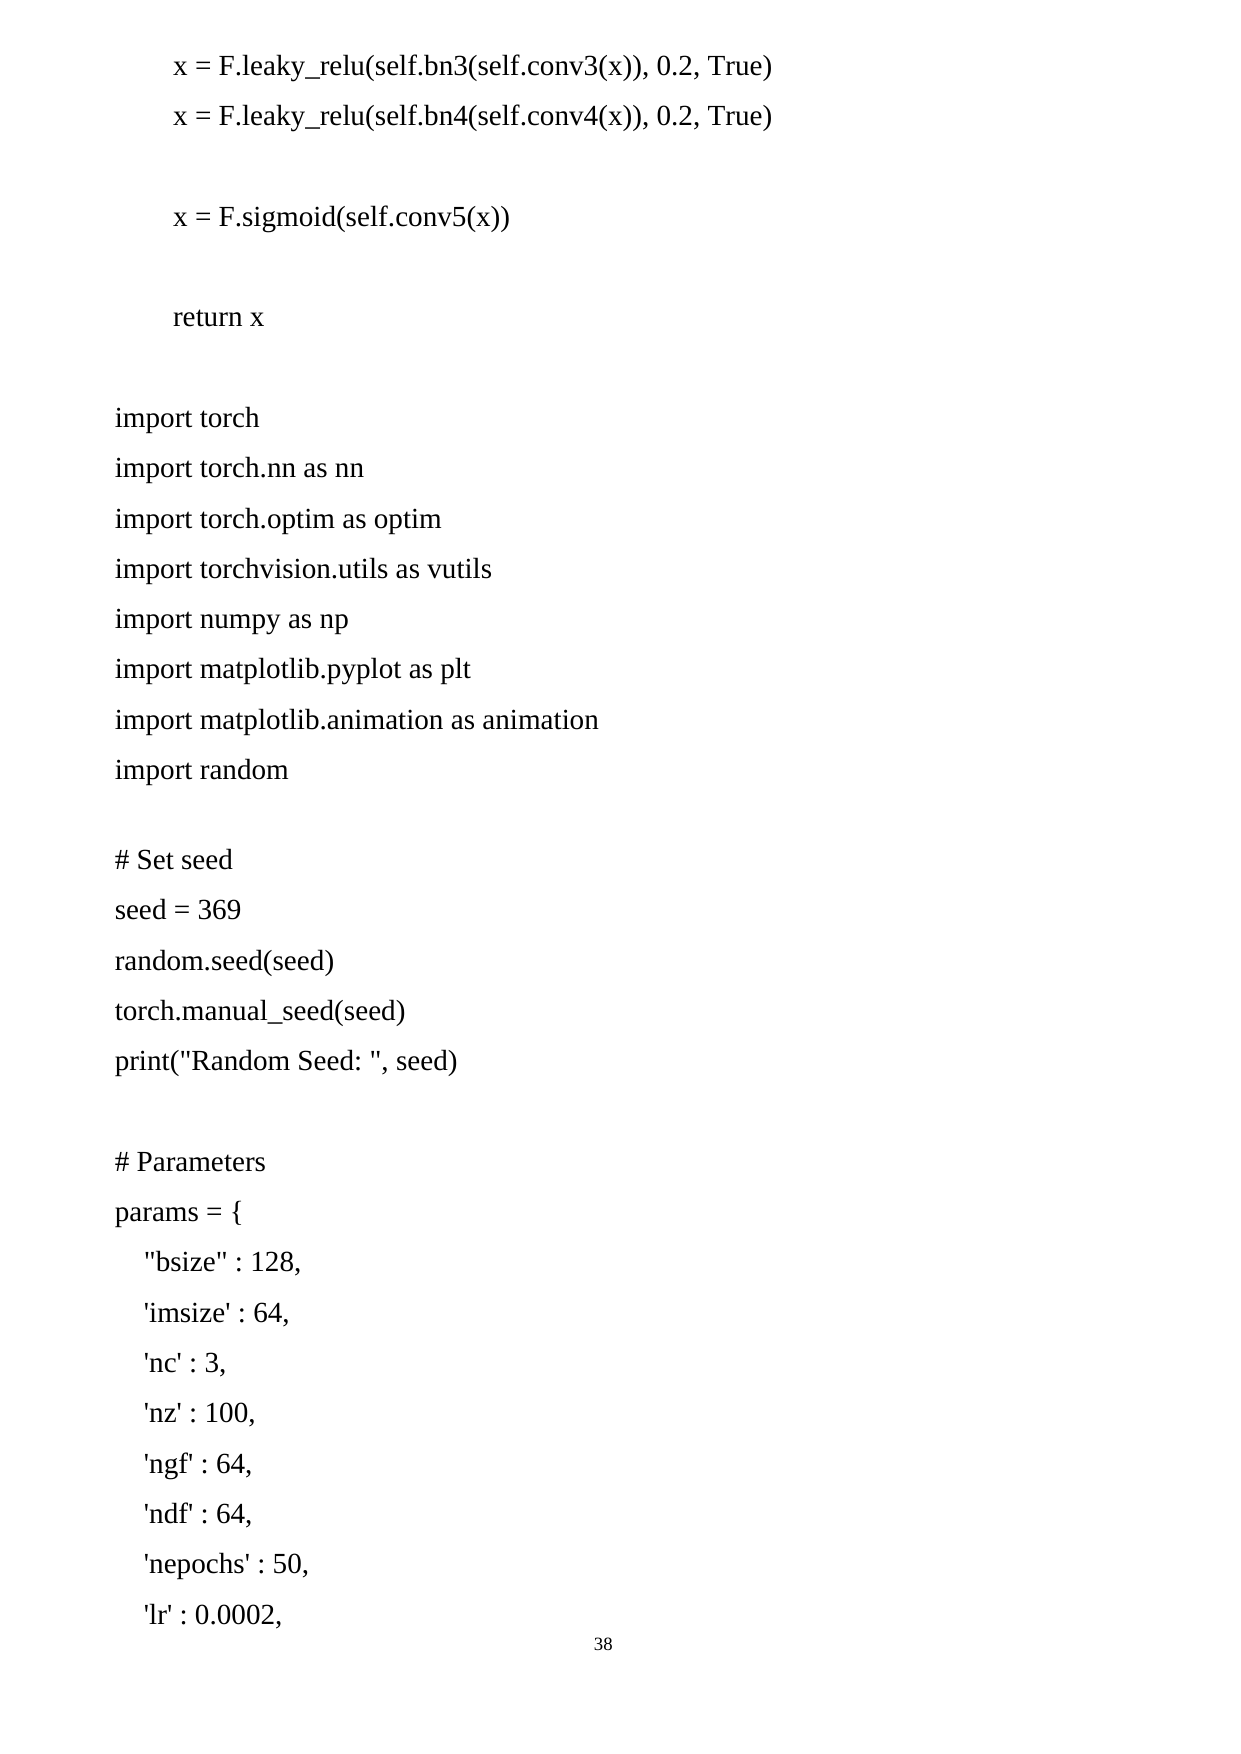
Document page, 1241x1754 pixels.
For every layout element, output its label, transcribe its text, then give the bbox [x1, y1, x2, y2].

text import matplotlib.animation as animation [114, 702, 1099, 736]
text torch.manual_seed(seed) [114, 993, 1099, 1027]
text params = { [114, 1194, 1099, 1228]
text import matplotlib.pyplot as plt [114, 652, 1099, 685]
text import torch [114, 400, 1099, 434]
text 'ndf' : 64, [114, 1496, 1099, 1530]
text x = F.leaky_relu(self.bn3(self.conv3(x)), 0.2, True) [114, 48, 1099, 81]
text # Parameters [114, 1144, 1099, 1177]
text 'nz' : 100, [114, 1396, 1099, 1429]
text x = F.leaky_relu(self.bn4(self.conv4(x)), 0.2, True) [114, 98, 1099, 132]
text "bsize" : 128, [114, 1244, 1099, 1278]
text import numpy as np [114, 601, 1099, 635]
text 'nc' : 3, [114, 1345, 1099, 1379]
text seed = 369 [114, 892, 1099, 926]
text import torchvision.utils as vutils [114, 551, 1099, 584]
text import torch.optim as optim [114, 501, 1099, 534]
text 'nepochs' : 50, [114, 1546, 1099, 1580]
text # Set seed [114, 842, 1099, 876]
text 'lr' : 0.0002, [114, 1597, 1099, 1630]
text return x [114, 299, 1099, 333]
text 'ngf' : 64, [114, 1446, 1099, 1479]
text 'imsize' : 64, [114, 1295, 1099, 1328]
text x = F.sigmoid(self.conv5(x)) [114, 199, 1099, 232]
text random.seed(seed) [114, 943, 1099, 976]
text import random [114, 752, 1099, 786]
text import torch.nn as nn [114, 450, 1099, 484]
text print("Random Seed: ", seed) [114, 1043, 1099, 1077]
